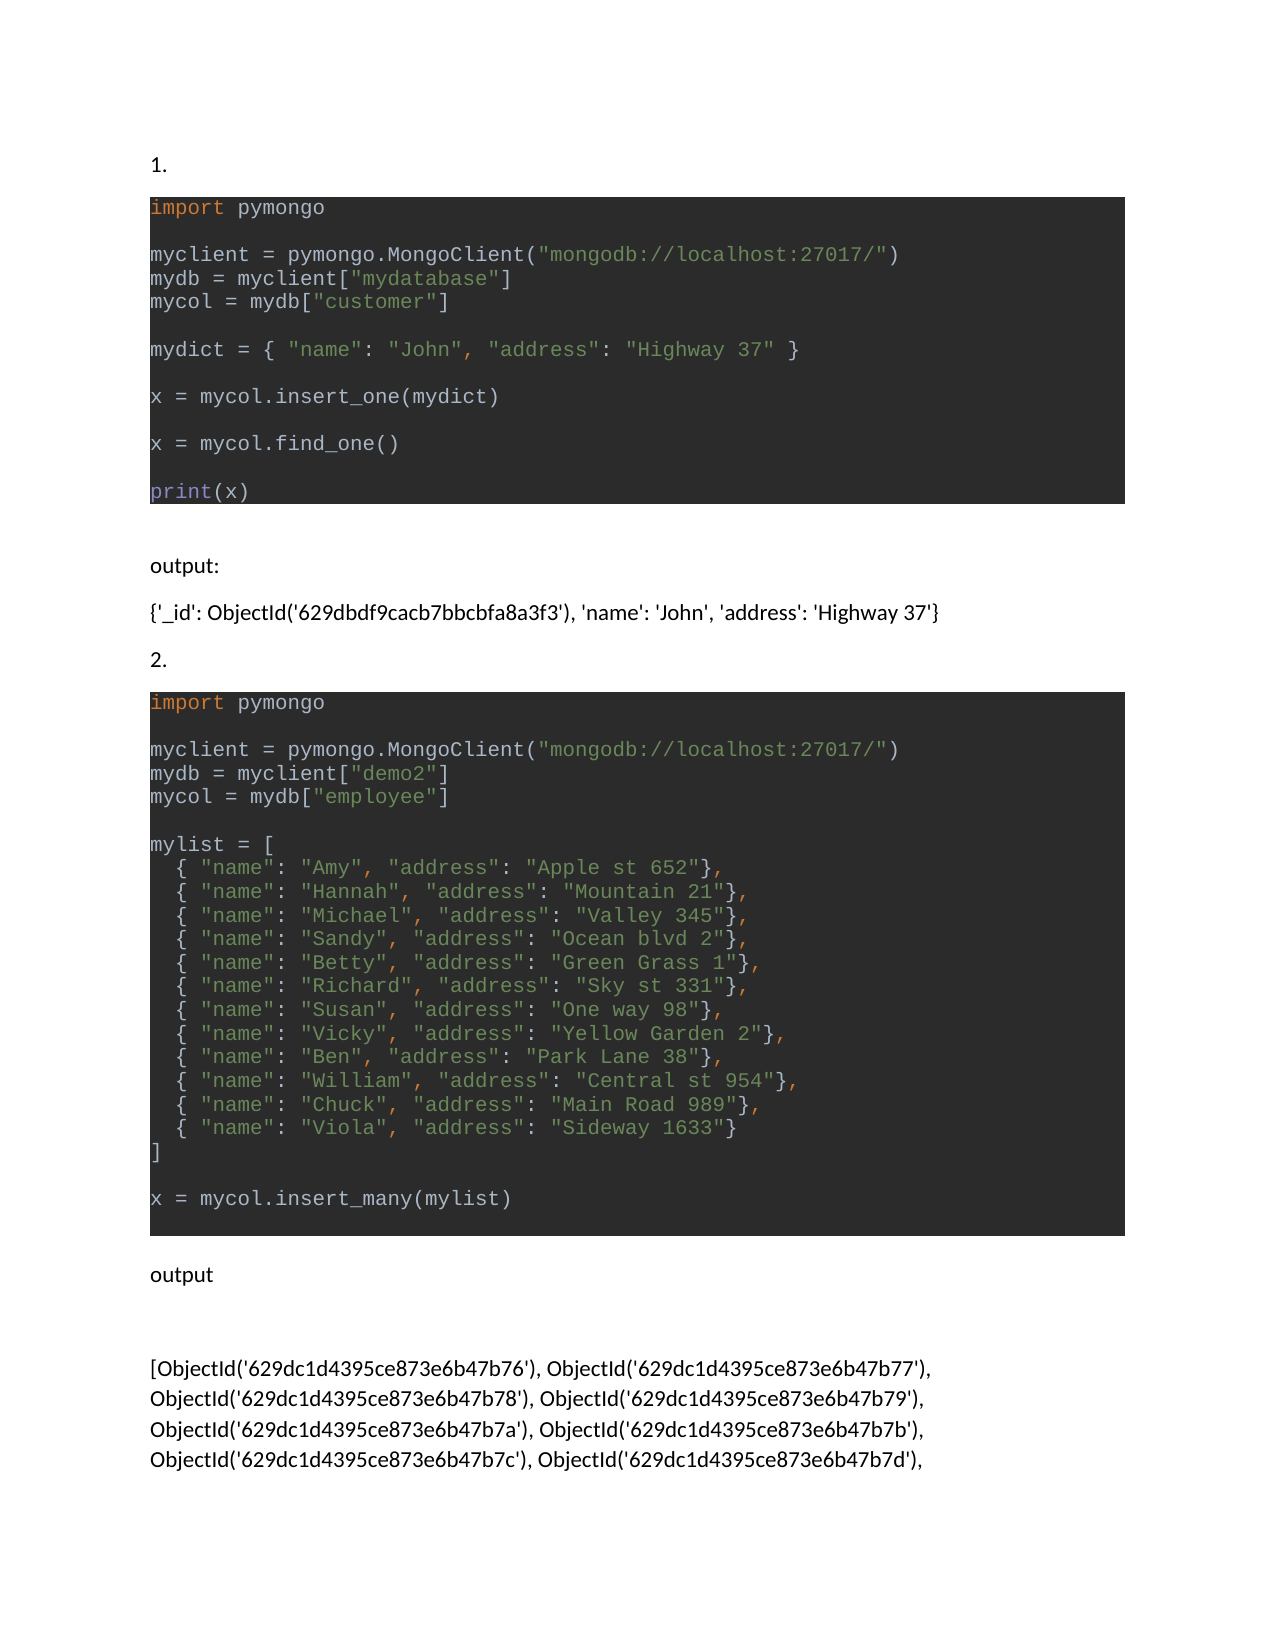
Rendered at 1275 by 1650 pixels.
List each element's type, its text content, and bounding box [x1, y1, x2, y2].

text 1. [150, 150, 1125, 178]
text import pymongo myclient = pymongo.MongoClient("mongodb://localhost:27017/") mydb = myclient["demo2"] mycol = mydb["employee"] mylist = [ { "name": "Amy", "address": "Apple st 652"}, { "name": "Hannah", "address": "Mountain 21"}, { "name": "Michael", "address": "Valley 345"}, { "name": "Sandy", "address": "Ocean blvd 2"}, { "name": "Betty", "address": "Green Grass 1"}, { "name": "Richard", "address": "Sky st 331"}, { "name": "Susan", "address": "One way 98"}, { "name": "Vicky", "address": "Yellow Garden 2"}, { "name": "Ben", "address": "Park Lane 38"}, { "name": "William", "address": "Central st 954"}, { "name": "Chuck", "address": "Main Road 989"}, { "name": "Viola", "address": "Sideway 1633"} ] x = mycol.insert_many(mylist) [150, 692, 1125, 1236]
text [150, 1354, 1125, 1473]
text output [150, 1261, 1125, 1289]
text output: [150, 551, 1125, 579]
text import pymongo myclient = pymongo.MongoClient("mongodb://localhost:27017/") mydb = myclient["mydatabase"] mycol = mydb["customer"] mydict = { "name": "John", "address": "Highway 37" } x = mycol.insert_one(mydict) x = mycol.find_one() print(x) [150, 197, 1125, 504]
text 2. [150, 645, 1125, 673]
text {'_id': ObjectId('629dbdf9cacb7bbcbfa8a3f3'), 'name': 'John', 'address': 'Highway 37'} [150, 598, 1125, 626]
